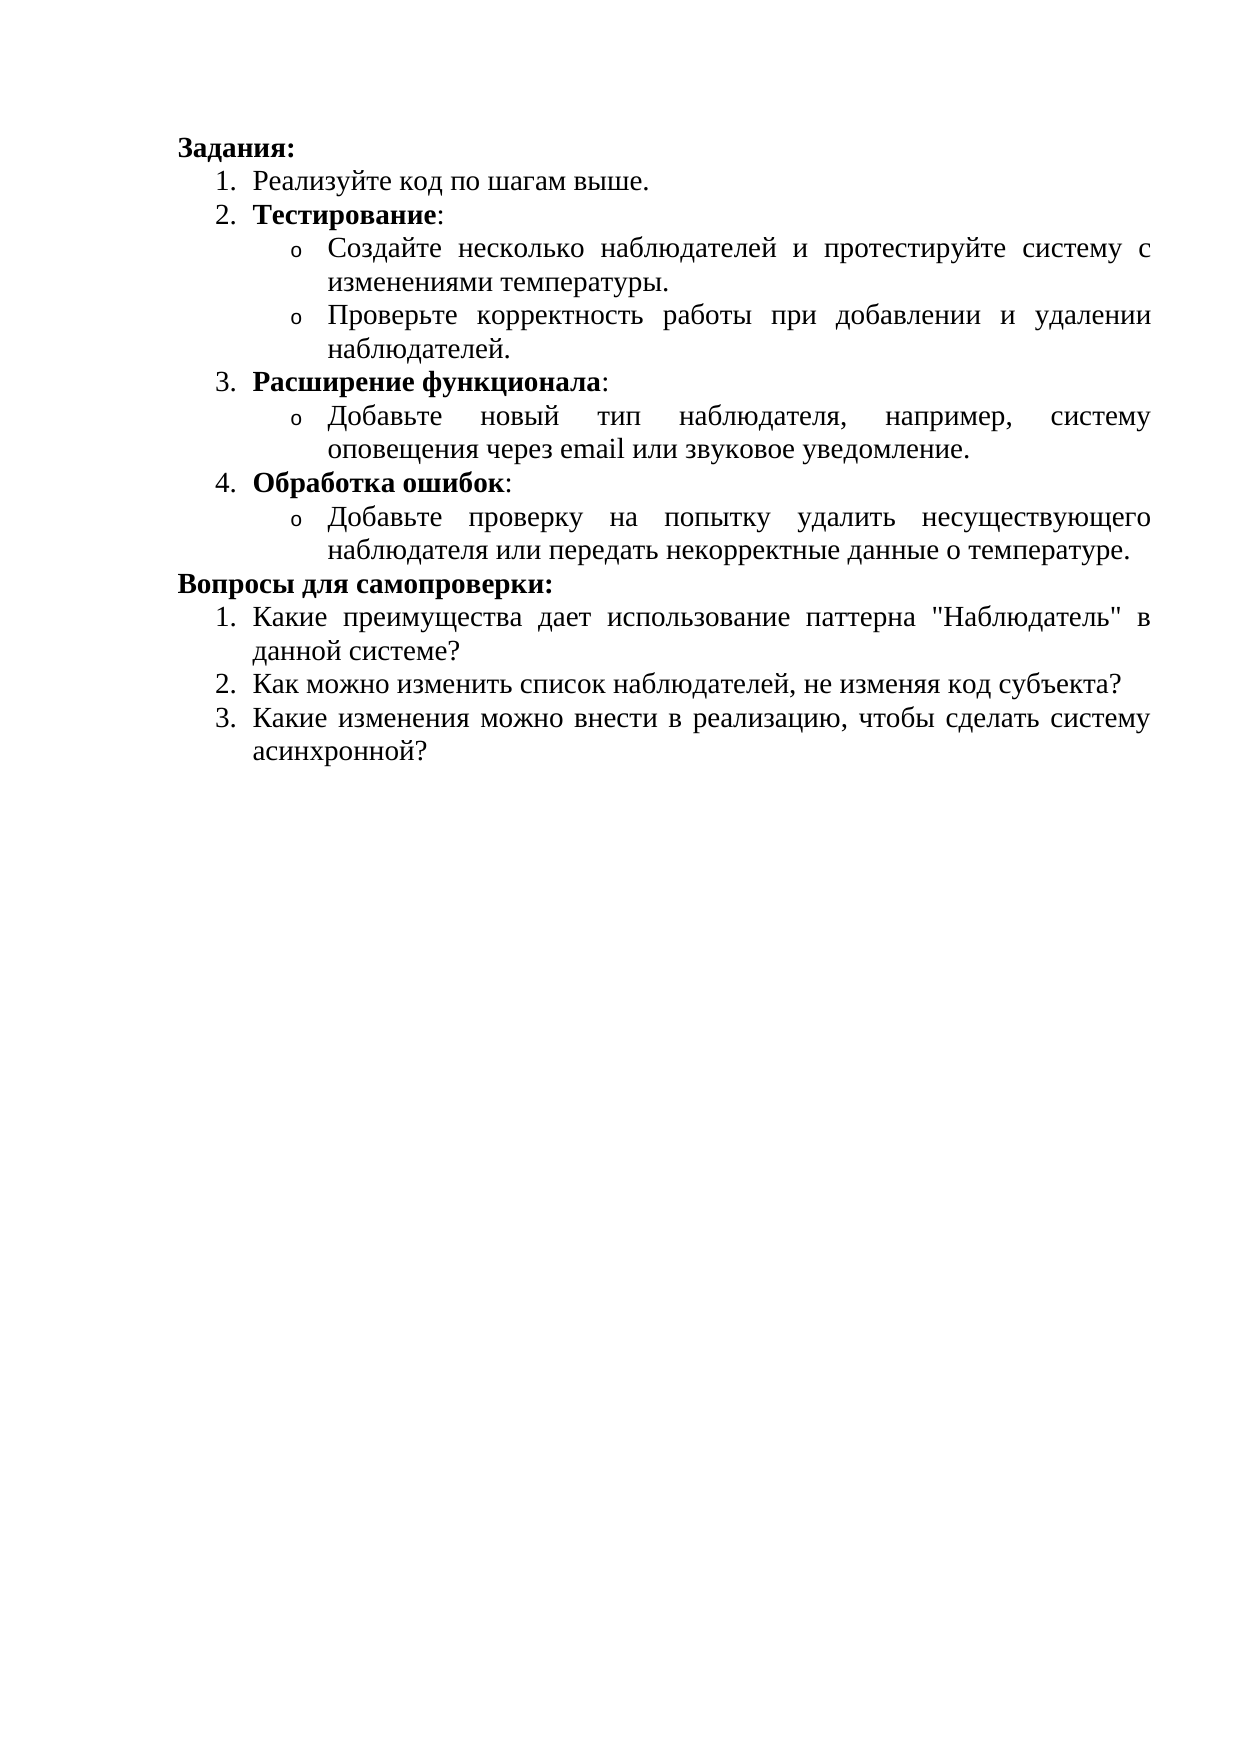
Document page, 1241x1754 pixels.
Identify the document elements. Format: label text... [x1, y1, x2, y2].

list Добавьте проверку на попытку удалить несуществующего наблюдателя или передать некорректные данные о температуре. [290, 499, 1152, 566]
text Вопросы для самопроверки: [177, 566, 1152, 599]
list Тестирование: [215, 197, 1152, 230]
list Реализуйте код по шагам выше. [215, 163, 1152, 197]
text Задания: [177, 130, 1152, 163]
list Создайте несколько наблюдателей и протестируйте систему с изменениями температуры. [290, 230, 1152, 297]
list Добавьте новый тип наблюдателя, например, систему оповещения через email или звуковое уведомление. [290, 398, 1152, 465]
list Проверьте корректность работы при добавлении и удалении наблюдателей. [290, 297, 1152, 364]
list Какие преимущества дает использование паттерна "Наблюдатель" в данной системе? [215, 599, 1152, 666]
list Как можно изменить список наблюдателей, не изменяя код субъекта? [215, 666, 1152, 700]
list Расширение функционала: [215, 364, 1152, 398]
list Какие изменения можно внести в реализацию, чтобы сделать систему асинхронной? [215, 700, 1152, 767]
list Обработка ошибок: [215, 465, 1152, 499]
